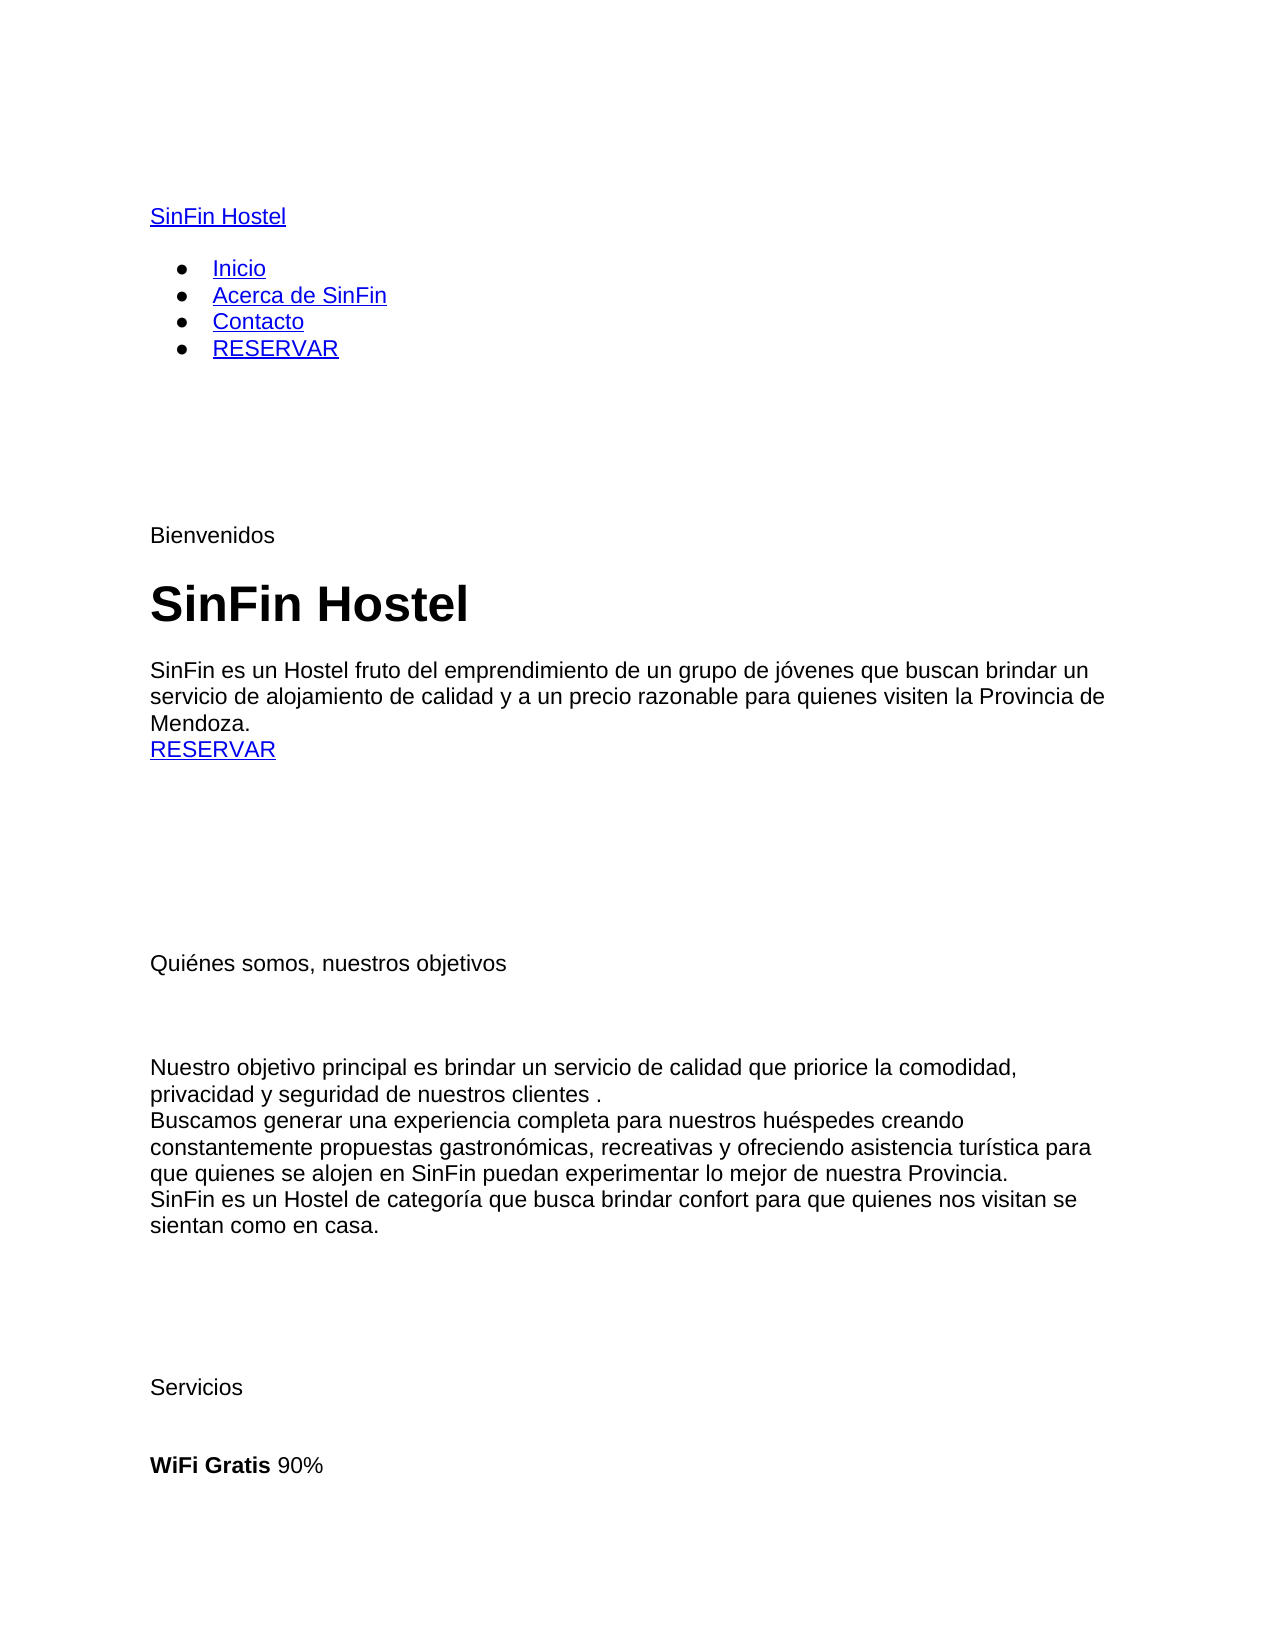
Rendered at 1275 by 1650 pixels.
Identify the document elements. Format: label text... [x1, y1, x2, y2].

text WiFi Gratis 90% [150, 1452, 1125, 1478]
text SinFin Hostel [150, 203, 1125, 229]
text Servicios [150, 1374, 1125, 1400]
text SinFin es un Hostel de categoría que busca brindar confort para que quienes nos visitan se sientan como en casa. [150, 1186, 1125, 1239]
text SinFin es un Hostel fruto del emprendimiento de un grupo de jóvenes que buscan brindar un servicio de alojamiento de calidad y a un precio razonable para quienes visiten la Provincia de Mendoza. [150, 657, 1125, 736]
list Acerca de SinFin [175, 282, 1125, 308]
text Bienvenidos [150, 522, 1125, 548]
list Inicio [175, 255, 1125, 282]
list RESERVAR [175, 334, 1125, 361]
text Buscamos generar una experiencia completa para nuestros huéspedes creando constantemente propuestas gastronómicas, recreativas y ofreciendo asistencia turística para que quienes se alojen en SinFin puedan experimentar lo mejor de nuestra Provincia. [150, 1107, 1125, 1186]
text RESERVAR [150, 736, 1125, 762]
subtitle SinFin Hostel [150, 574, 1125, 632]
text Quiénes somos, nuestros objetivos [150, 950, 1125, 977]
list Contacto [175, 308, 1125, 334]
text Nuestro objetivo principal es brindar un servicio de calidad que priorice la comodidad, privacidad y seguridad de nuestros clientes . [150, 1054, 1125, 1107]
